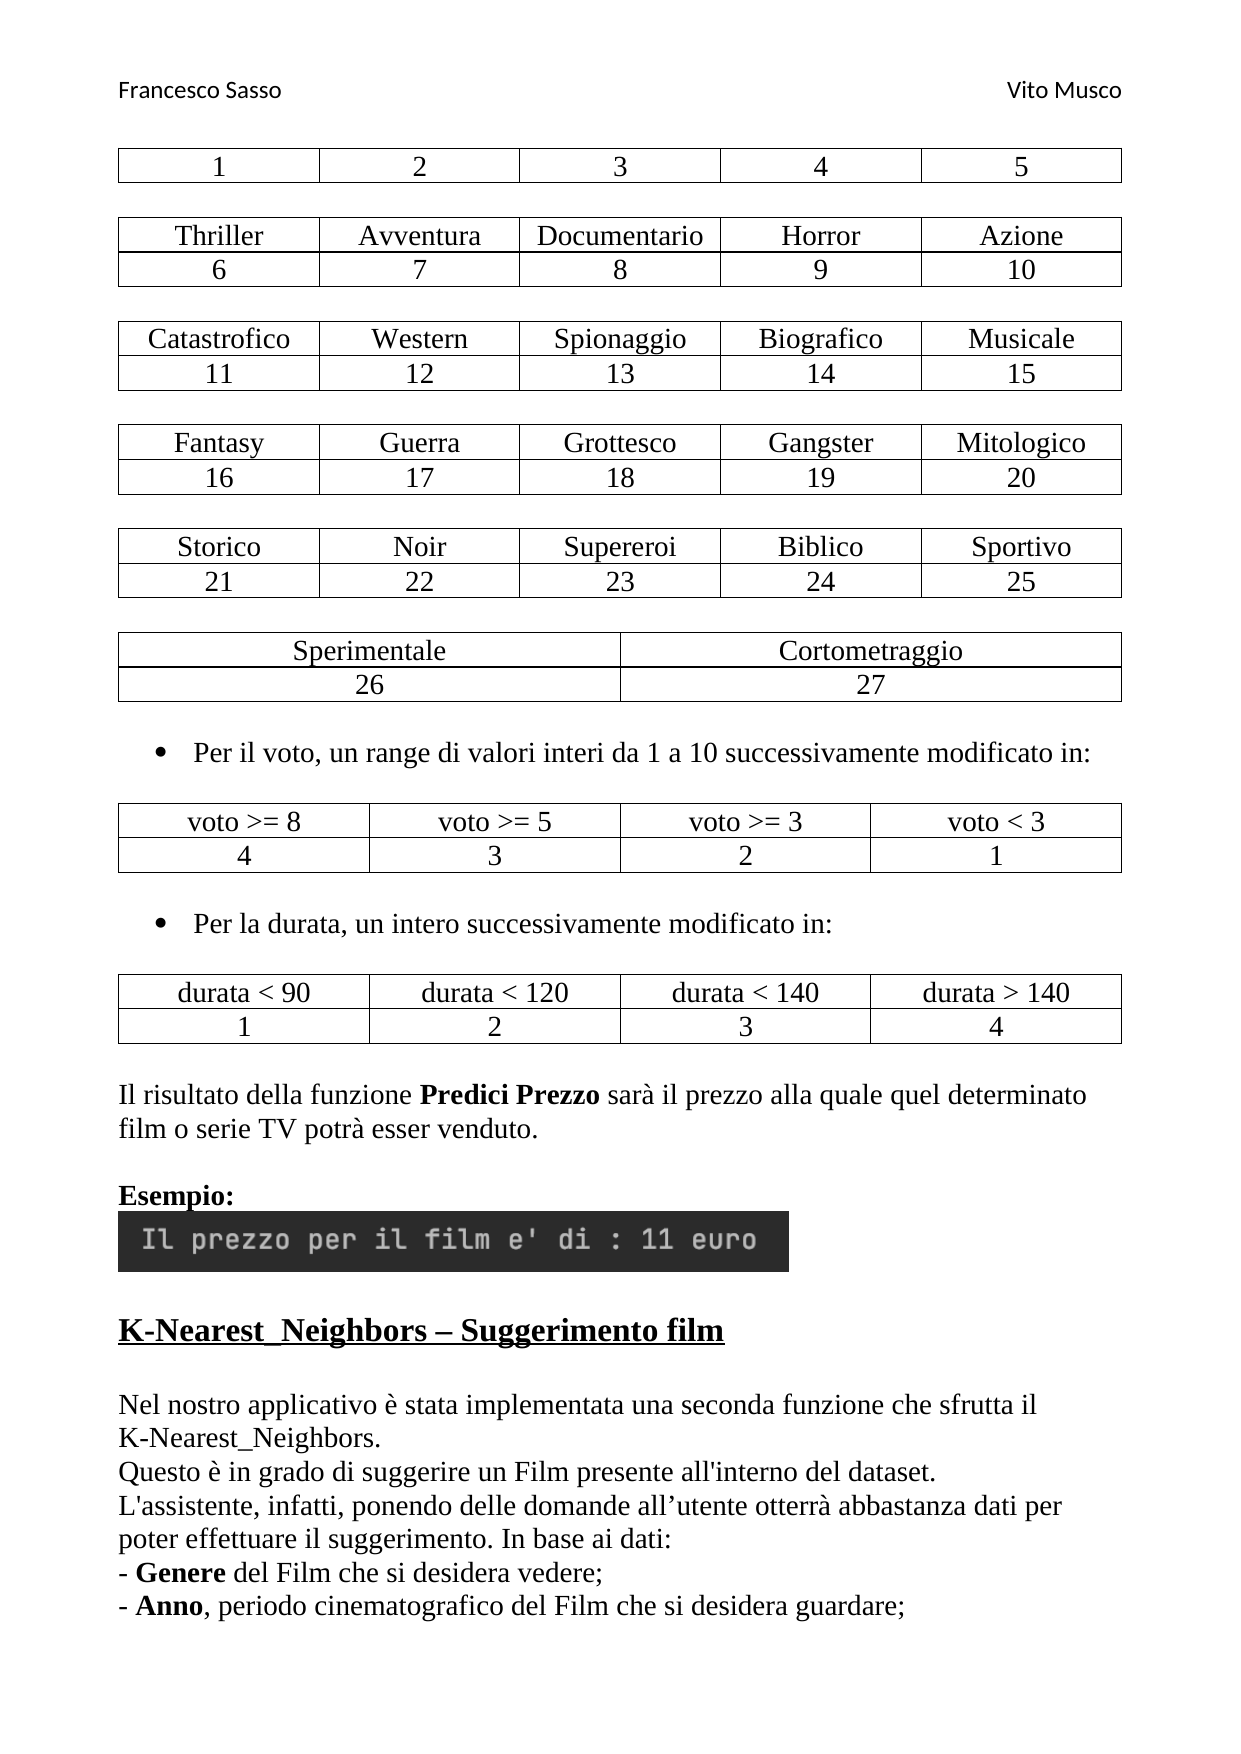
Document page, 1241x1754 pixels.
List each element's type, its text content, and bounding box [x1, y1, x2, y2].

list Per il voto, un range di valori interi da 1 a 10 successivamente modificato in: [156, 736, 1122, 769]
table_cell 24 [721, 564, 921, 597]
table_cell 7 [320, 253, 519, 286]
table_cell 14 [721, 356, 921, 390]
picture [118, 1211, 789, 1272]
table_header Fantasy [119, 425, 319, 459]
table_cell 12 [320, 356, 519, 390]
table_header Spionaggio [520, 322, 720, 355]
table_cell 20 [922, 460, 1121, 493]
text Il risultato della funzione Predici Prezzo sarà il prezzo alla quale quel determinato film o serie TV potrà esser venduto. [118, 1077, 1122, 1144]
table_cell 3 [370, 838, 620, 872]
table_header Horror [721, 218, 921, 251]
table_header Supereroi [520, 529, 720, 563]
table_header Cortometraggio [621, 633, 1121, 666]
table_cell 6 [119, 253, 319, 286]
table_cell 2 [370, 1009, 620, 1043]
text L'assistente, infatti, ponendo delle domande all’utente otterrà abbastanza dati per poter effettuare il suggerimento. In base ai dati: [118, 1488, 1122, 1555]
table_header Catastrofico [119, 322, 319, 355]
table_header voto < 3 [871, 804, 1121, 837]
table_header durata < 140 [621, 975, 870, 1008]
table_cell 16 [119, 460, 319, 493]
table_cell 18 [520, 460, 720, 493]
table_header Storico [119, 529, 319, 563]
table_cell 3 [621, 1009, 870, 1043]
list Per la durata, un intero successivamente modificato in: [156, 906, 1122, 940]
table_cell 15 [922, 356, 1121, 390]
table_cell 8 [520, 253, 720, 286]
table_cell 4 [721, 149, 921, 182]
table_cell 9 [721, 253, 921, 286]
table_cell 1 [119, 149, 319, 182]
table_cell 1 [871, 838, 1121, 872]
table_header voto >= 3 [621, 804, 870, 837]
text Questo è in grado di suggerire un Film presente all'interno del dataset. [118, 1454, 1122, 1488]
table_header voto >= 8 [119, 804, 369, 837]
table_header Biografico [721, 322, 921, 355]
table_header Gangster [721, 425, 921, 459]
table_header Biblico [721, 529, 921, 563]
table_cell 23 [520, 564, 720, 597]
table_cell 4 [119, 838, 369, 872]
table_cell 1 [119, 1009, 369, 1043]
text - Genere del Film che si desidera vedere; [118, 1555, 1122, 1588]
table_header Mitologico [922, 425, 1121, 459]
text Nel nostro applicativo è stata implementata una seconda funzione che sfrutta il [118, 1387, 1122, 1421]
text Esempio: [118, 1178, 1122, 1212]
table_header Thriller [119, 218, 319, 251]
table_header Noir [320, 529, 519, 563]
table_header Documentario [520, 218, 720, 251]
table_header Sportivo [922, 529, 1121, 563]
table_header Musicale [922, 322, 1121, 355]
table_cell 25 [922, 564, 1121, 597]
table_header Sperimentale [119, 633, 620, 666]
table_header Azione [922, 218, 1121, 251]
table_header durata > 140 [871, 975, 1121, 1008]
table_header Western [320, 322, 519, 355]
table_header durata < 90 [119, 975, 369, 1008]
table_header Guerra [320, 425, 519, 459]
table_header voto >= 5 [370, 804, 620, 837]
table_cell 10 [922, 253, 1121, 286]
table_header Grottesco [520, 425, 720, 459]
table_cell 4 [871, 1009, 1121, 1043]
table_cell 5 [922, 149, 1121, 182]
text K-Nearest_Neighbors. [118, 1421, 1122, 1454]
text - Anno, periodo cinematografico del Film che si desidera guardare; [118, 1588, 1122, 1622]
table_header durata < 120 [370, 975, 620, 1008]
table_cell 21 [119, 564, 319, 597]
table_cell 27 [621, 668, 1121, 701]
table_cell 19 [721, 460, 921, 493]
table_header Avventura [320, 218, 519, 251]
table_cell 26 [119, 668, 620, 701]
table_cell 2 [621, 838, 870, 872]
table_cell 11 [119, 356, 319, 390]
text K-Nearest_Neighbors – Suggerimento film [118, 1310, 1122, 1349]
table_cell 13 [520, 356, 720, 390]
table_cell 3 [520, 149, 720, 182]
table_cell 2 [320, 149, 519, 182]
table_cell 22 [320, 564, 519, 597]
table_cell 17 [320, 460, 519, 493]
